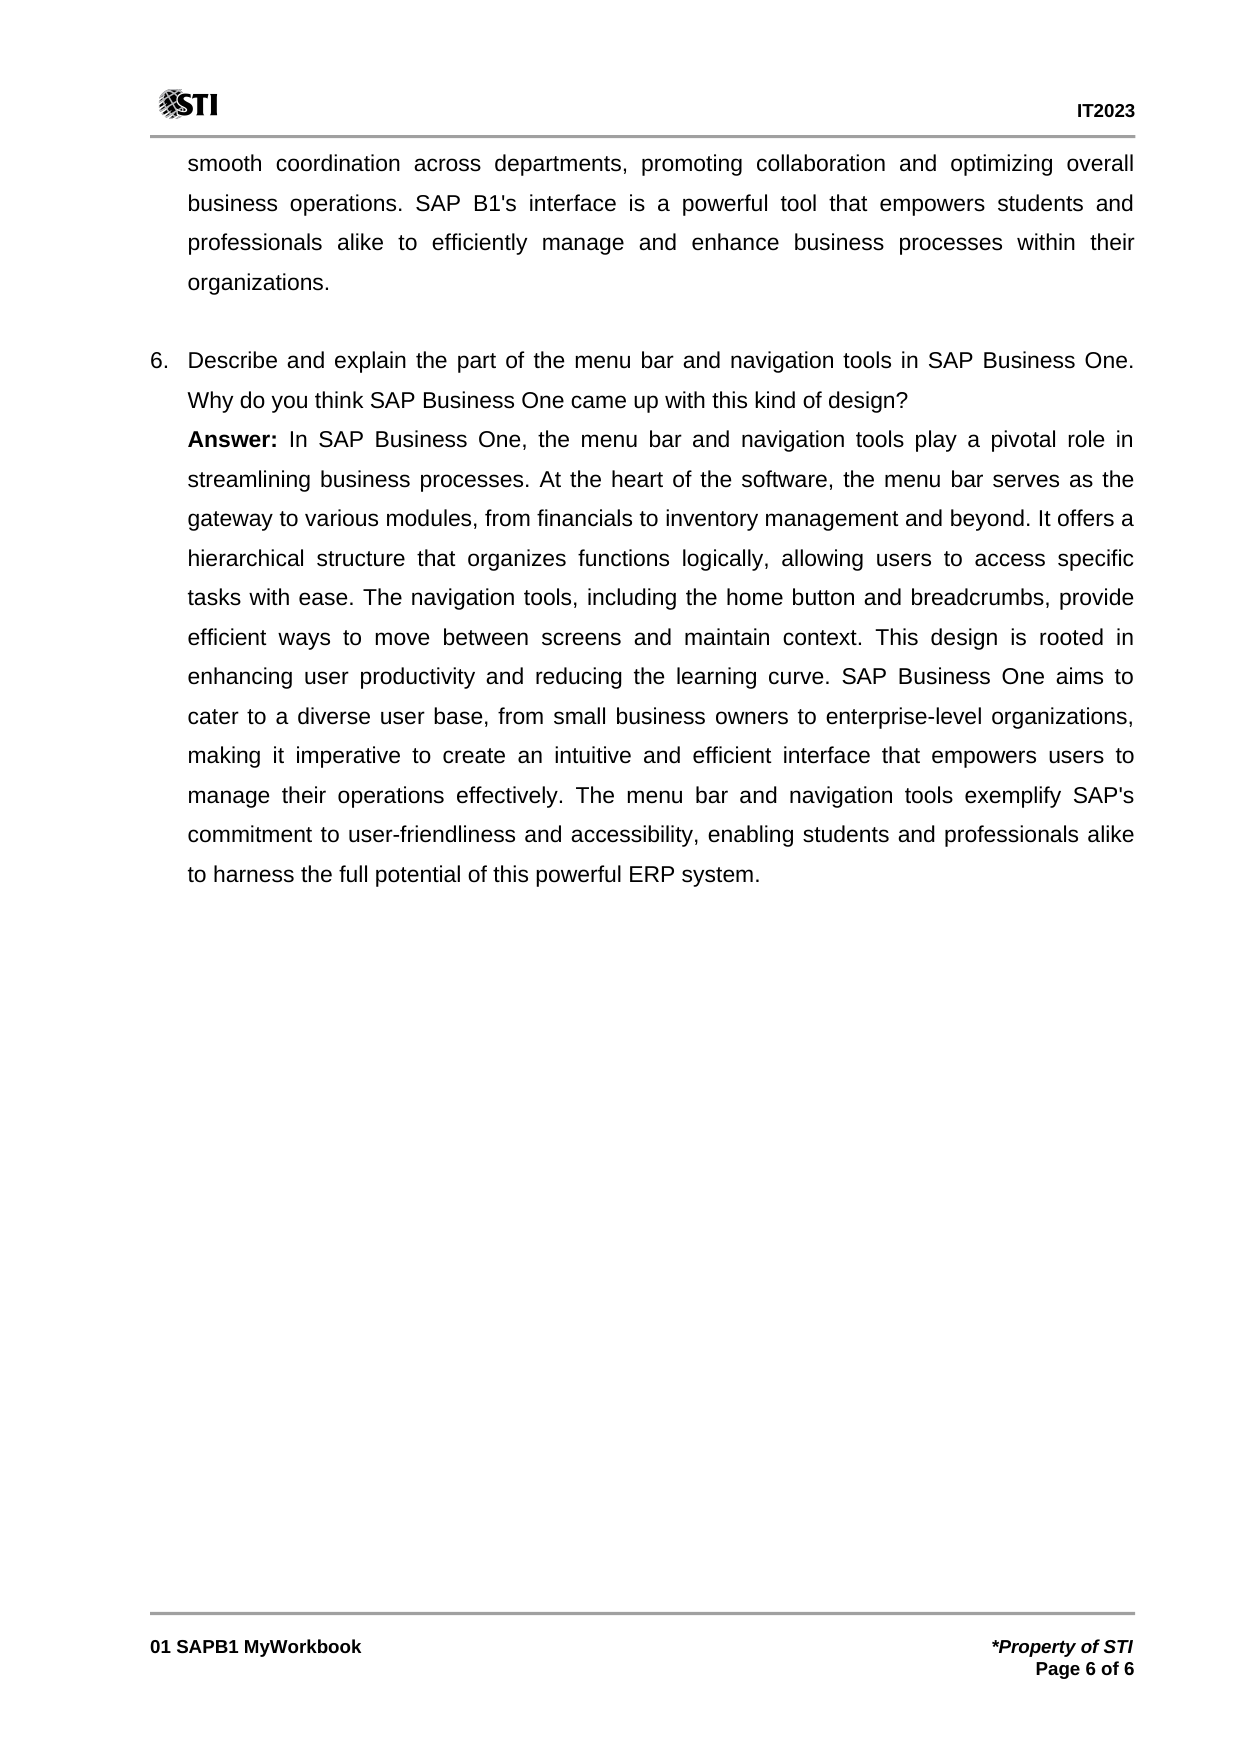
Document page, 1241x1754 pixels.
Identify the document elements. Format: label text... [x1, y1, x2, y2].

title Answer: In SAP Business One, the menu bar and navigation tools play a pivotal role in streamlining business processes. At the heart of the software, the menu bar serves as the gateway to various modules, from financials to inventory management and beyond. It offers a hierarchical structure that organizes functions logically, allowing users to access specific tasks with ease. The navigation tools, including the home button and breadcrumbs, provide efficient ways to move between screens and maintain context. This design is rooted in enhancing user productivity and reducing the learning curve. SAP Business One aims to cater to a diverse user base, from small business owners to enterprise-level organizations, making it imperative to create an intuitive and efficient interface that empowers users to manage their operations effectively. The menu bar and navigation tools exemplify SAP's commitment to user-friendliness and accessibility, enabling students and professionals alike to harness the full potential of this powerful ERP system. [187, 426, 1135, 887]
picture [158, 89, 218, 119]
title Describe and explain the part of the menu bar and navigation tools in SAP Business One. Why do you think SAP Business One came up with this kind of design? [150, 347, 1135, 413]
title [187, 150, 1135, 295]
